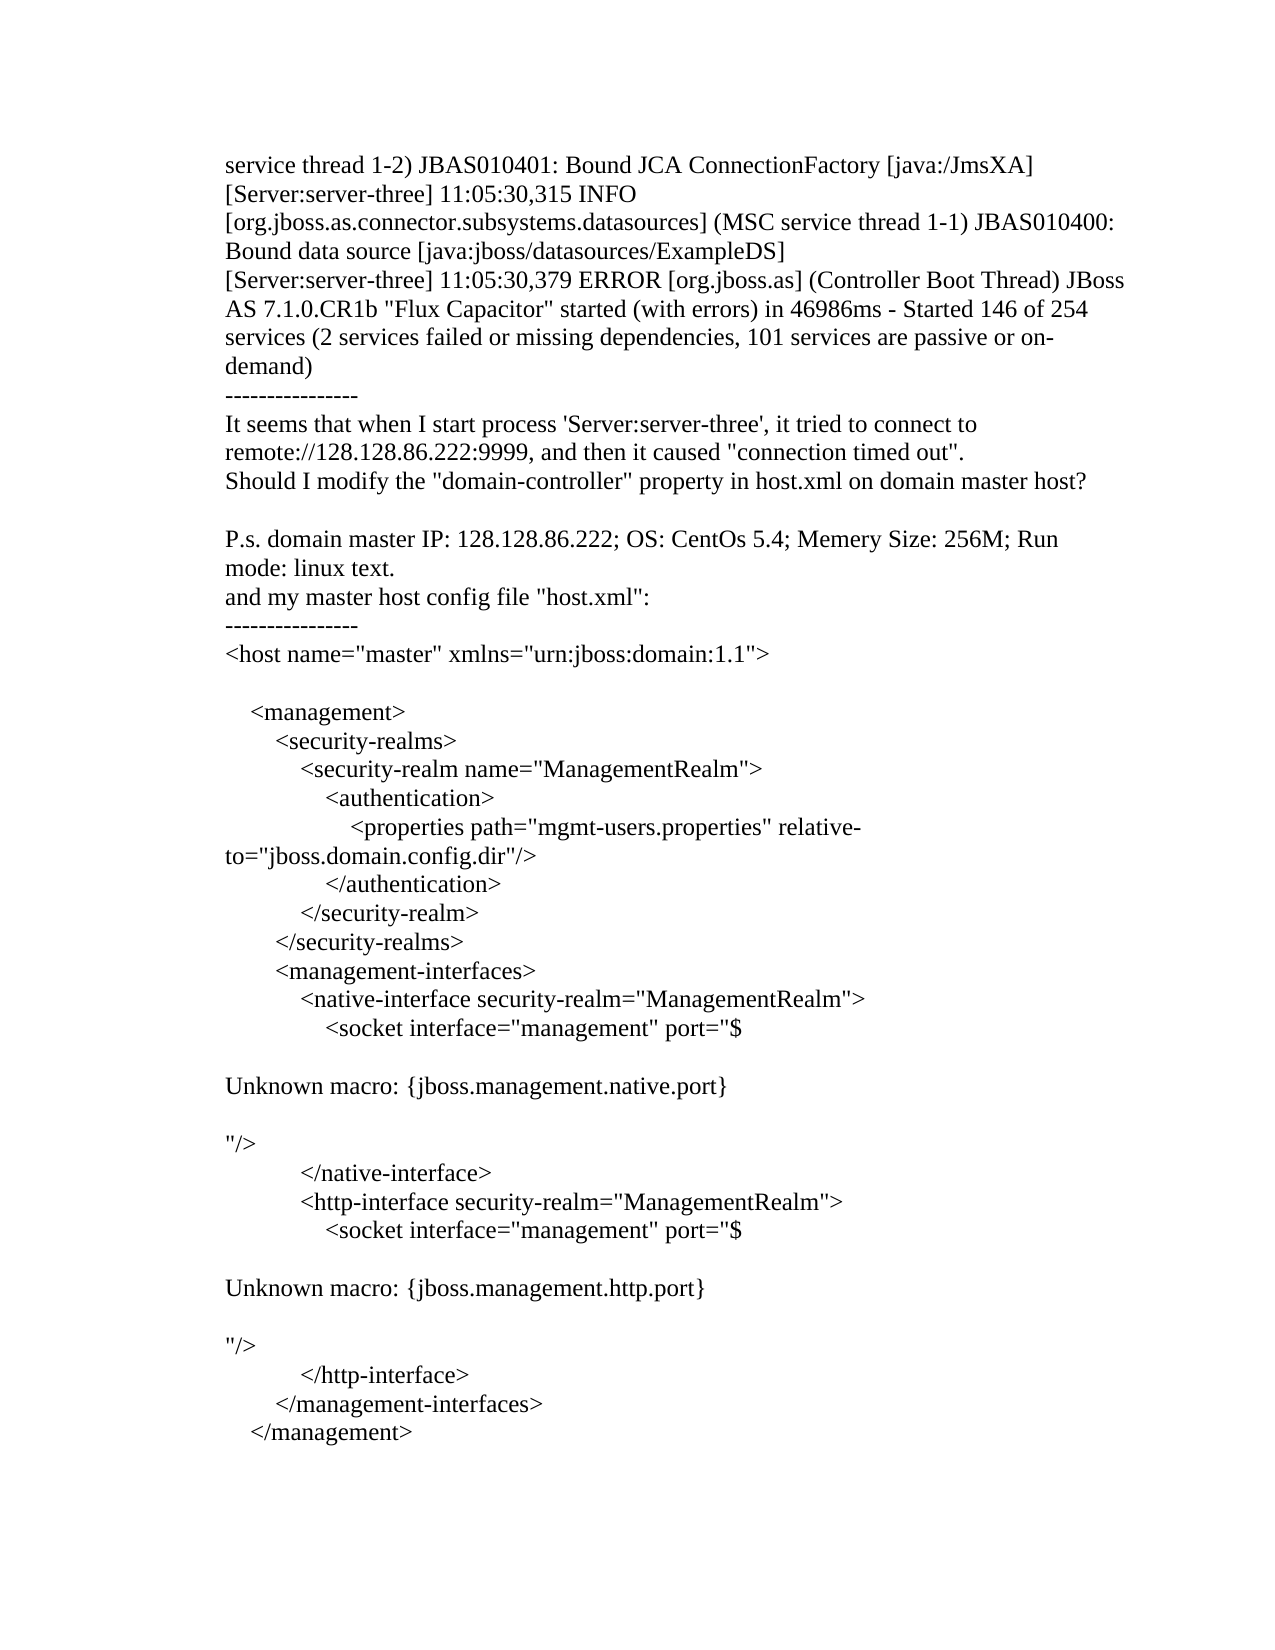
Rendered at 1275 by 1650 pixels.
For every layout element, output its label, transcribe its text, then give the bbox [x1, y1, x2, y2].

text Unknown macro: {jboss.management.native.port} [225, 1071, 1125, 1100]
text Unknown macro: {jboss.management.http.port} [225, 1273, 1125, 1302]
text P.s. domain master IP: 128.128.86.222; OS: CentOs 5.4; Memery Size: 256M; Run mode: linux text. and my master host config file "host.xml": ---------------- <host name="master" xmlns="urn:jboss:domain:1.1"> [225, 524, 1125, 668]
text <management> <security-realms> <security-realm name="ManagementRealm"> <authentication> <properties path="mgmt-users.properties" relative-to="jboss.domain.config.dir"/> </authentication> </security-realm> </security-realms> <management-interfaces> <native-interface security-realm="ManagementRealm"> <socket interface="management" port="$ [225, 697, 1125, 1042]
text "/> </http-interface> </management-interfaces> </management> [225, 1331, 1125, 1446]
text "/> </native-interface> <http-interface security-realm="ManagementRealm"> <socket interface="management" port="$ [225, 1129, 1125, 1244]
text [225, 150, 1125, 495]
